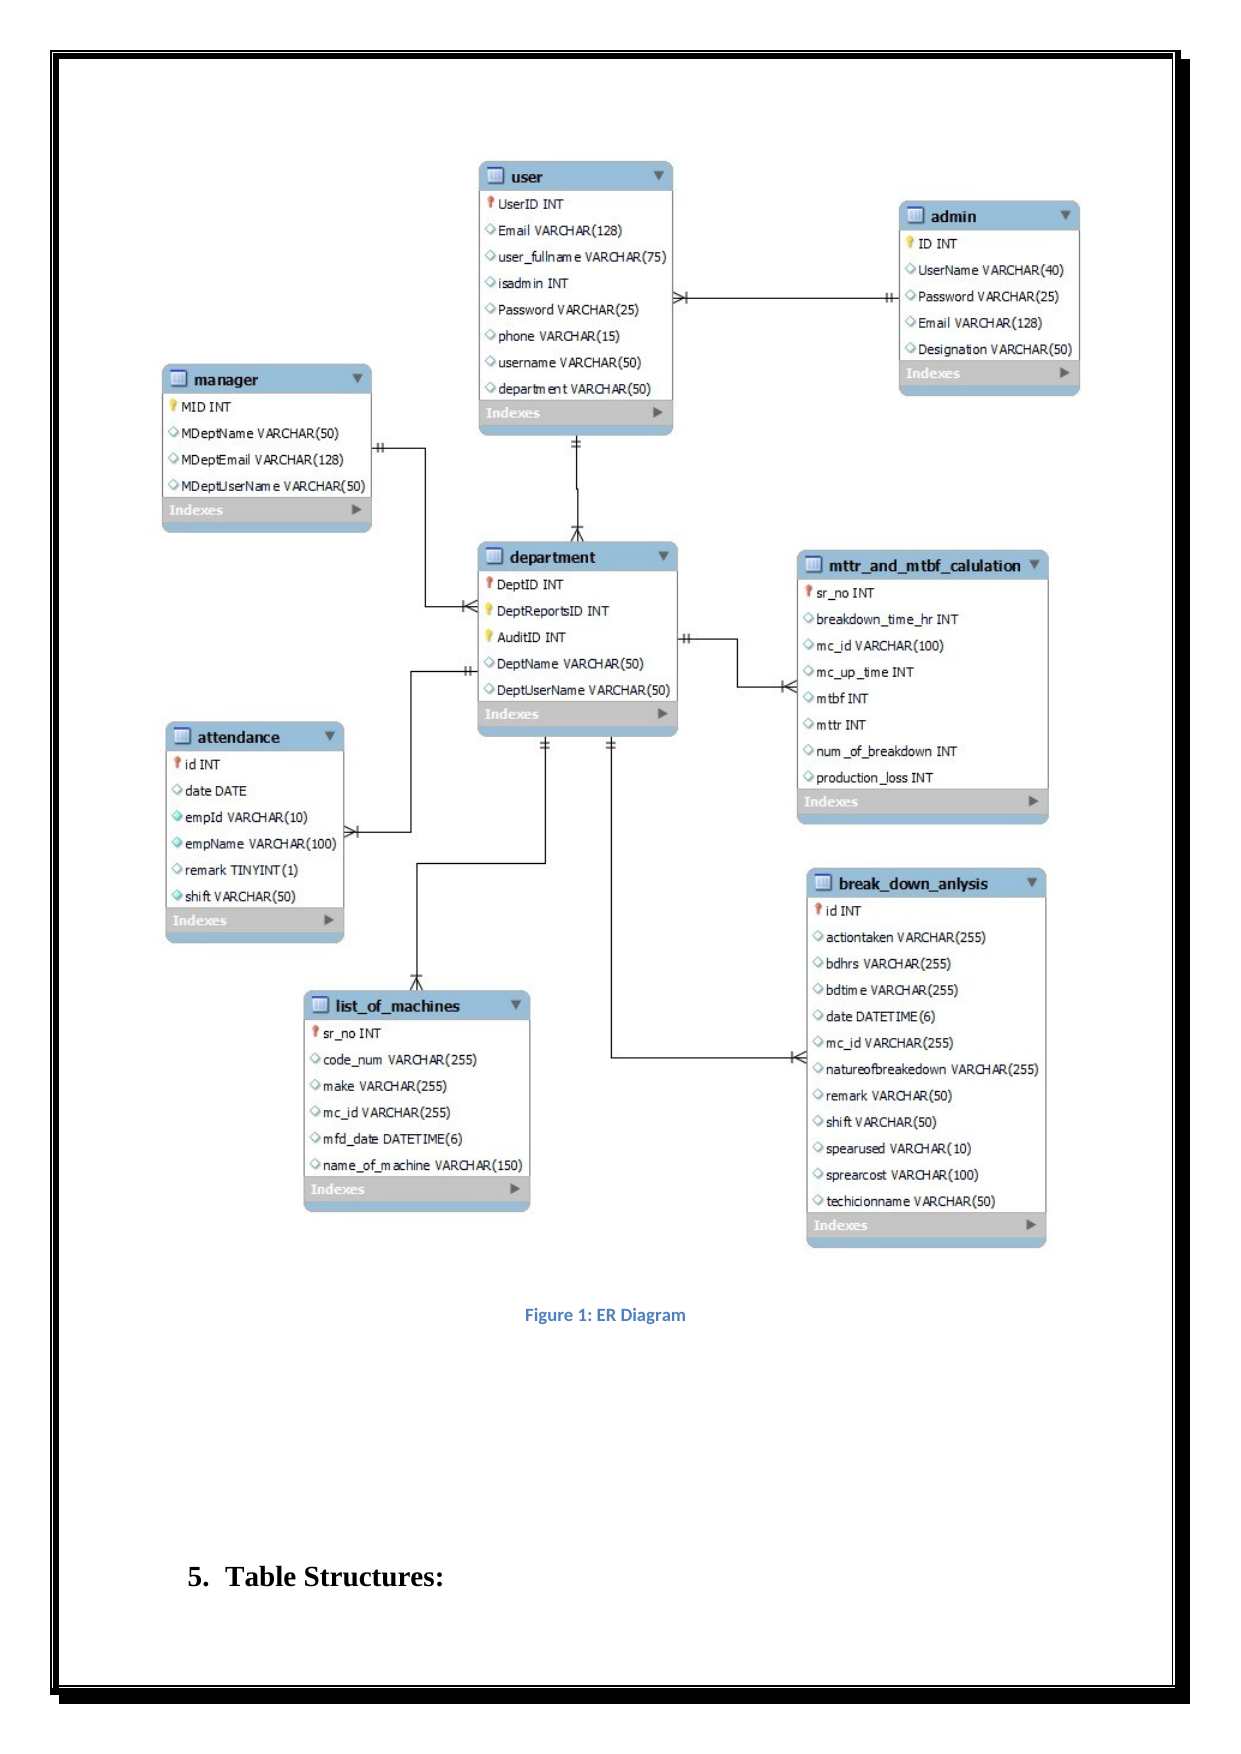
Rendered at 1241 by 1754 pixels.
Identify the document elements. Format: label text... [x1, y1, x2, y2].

list Table Structures: [187, 1559, 1081, 1592]
picture [150, 150, 1091, 1259]
text Figure 1: ER Diagram [450, 1303, 1081, 1326]
